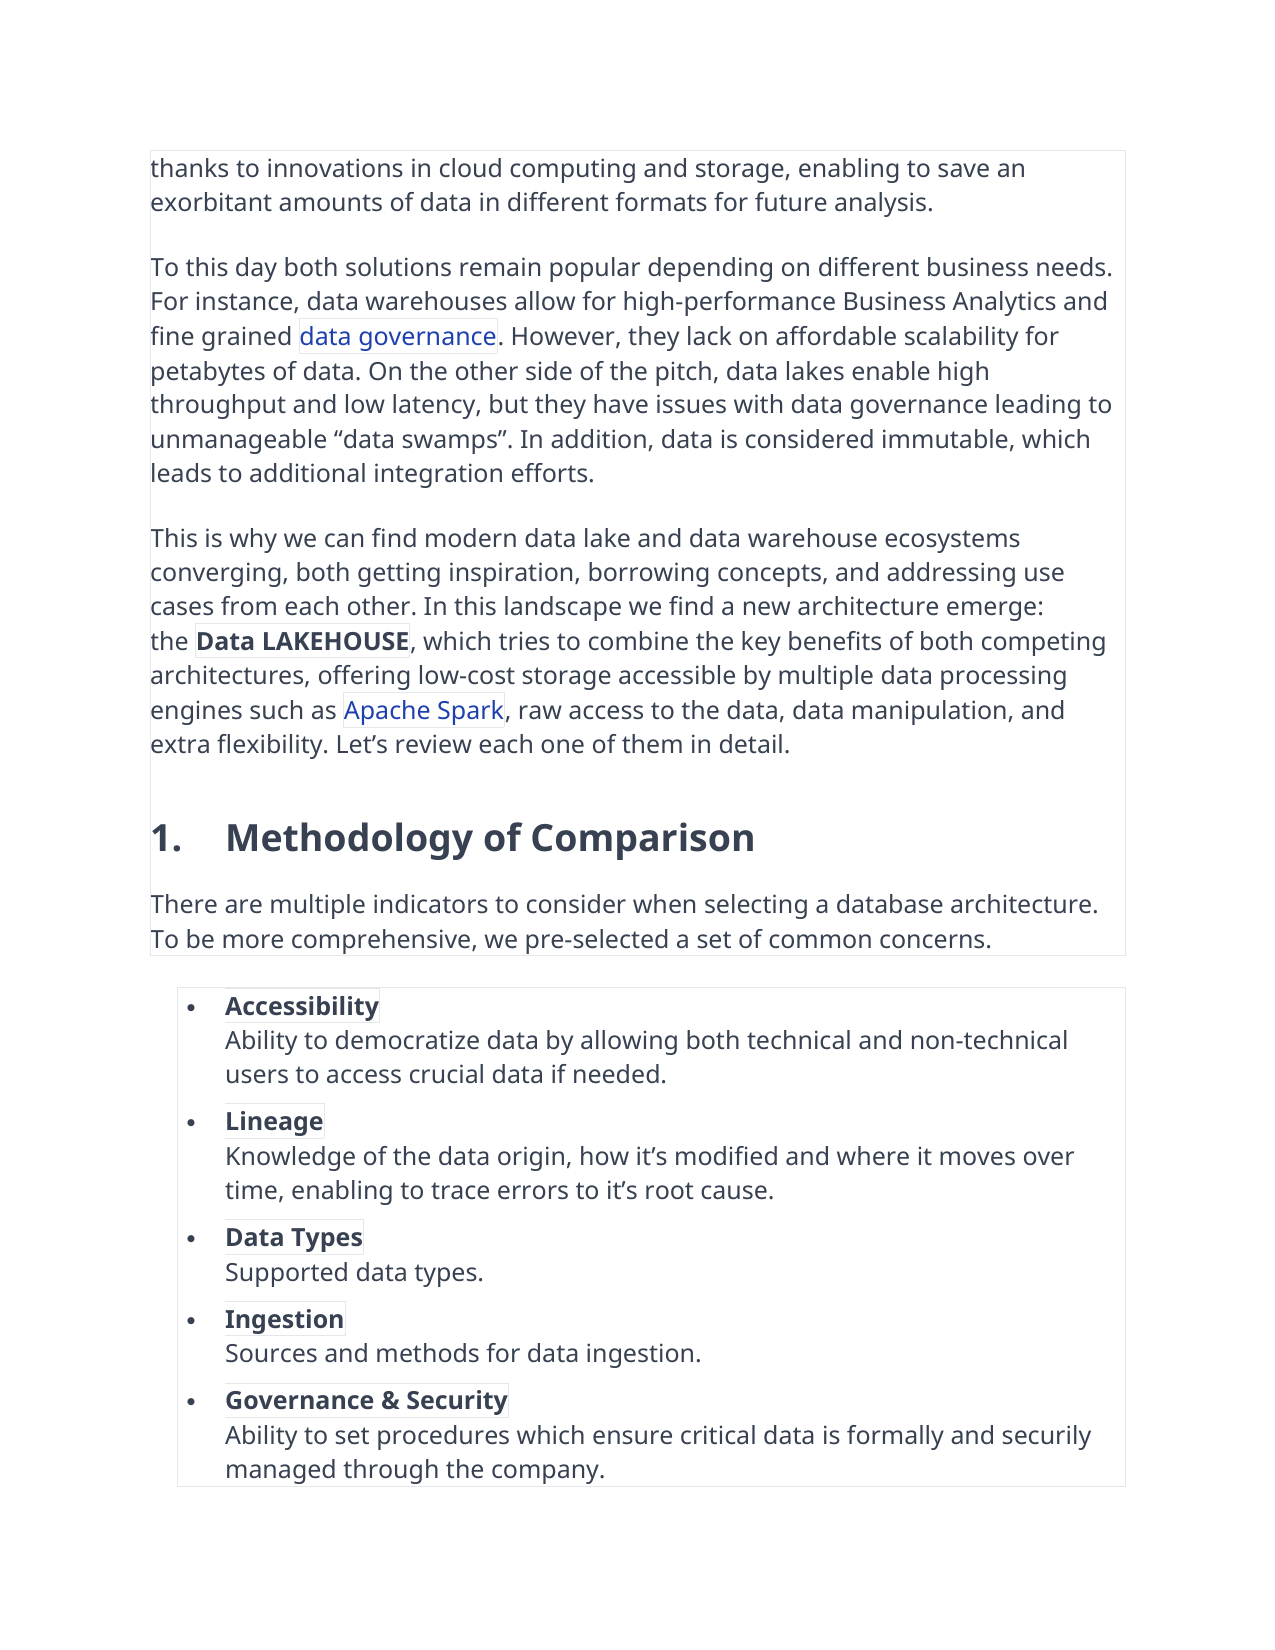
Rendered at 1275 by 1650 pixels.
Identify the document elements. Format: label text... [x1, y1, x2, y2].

text This is why we can find modern data lake and data warehouse ecosystems converging, both getting inspiration, borrowing concepts, and addressing use cases from each other. In this landscape we find a new architecture emerge: the Data LAKEHOUSE, which tries to combine the key benefits of both competing architectures, offering low-cost storage accessible by multiple data processing engines such as Apache Spark, raw access to the data, data manipulation, and extra flexibility. Let’s review each one of them in detail. [151, 520, 1125, 761]
list Governance & Security Ability to set procedures which ensure critical data is formally and securily managed through the company. [178, 1382, 1125, 1486]
list Data Types Supported data types. [178, 1218, 1125, 1288]
list Lineage Knowledge of the data origin, how it’s modified and where it moves over time, enabling to trace errors to it’s root cause. [178, 1103, 1125, 1207]
text To this day both solutions remain popular depending on different business needs. For instance, data warehouses allow for high-performance Business Analytics and fine grained data governance. However, they lack on affordable scalability for petabytes of data. On the other side of the pitch, data lakes enable high throughput and low latency, but they have issues with data governance leading to unmanageable “data swamps”. In addition, data is considered immutable, which leads to additional integration efforts. [151, 249, 1125, 489]
list Methodology of Comparison [151, 811, 1125, 862]
text There are multiple indicators to consider when selecting a database architecture. To be more comprehensive, we pre-selected a set of common concerns. [151, 887, 1125, 955]
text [151, 151, 1125, 219]
list Ingestion Sources and methods for data ingestion. [178, 1300, 1125, 1370]
list Accessibility Ability to democratize data by allowing both technical and non-technical users to access crucial data if needed. [178, 988, 1125, 1091]
